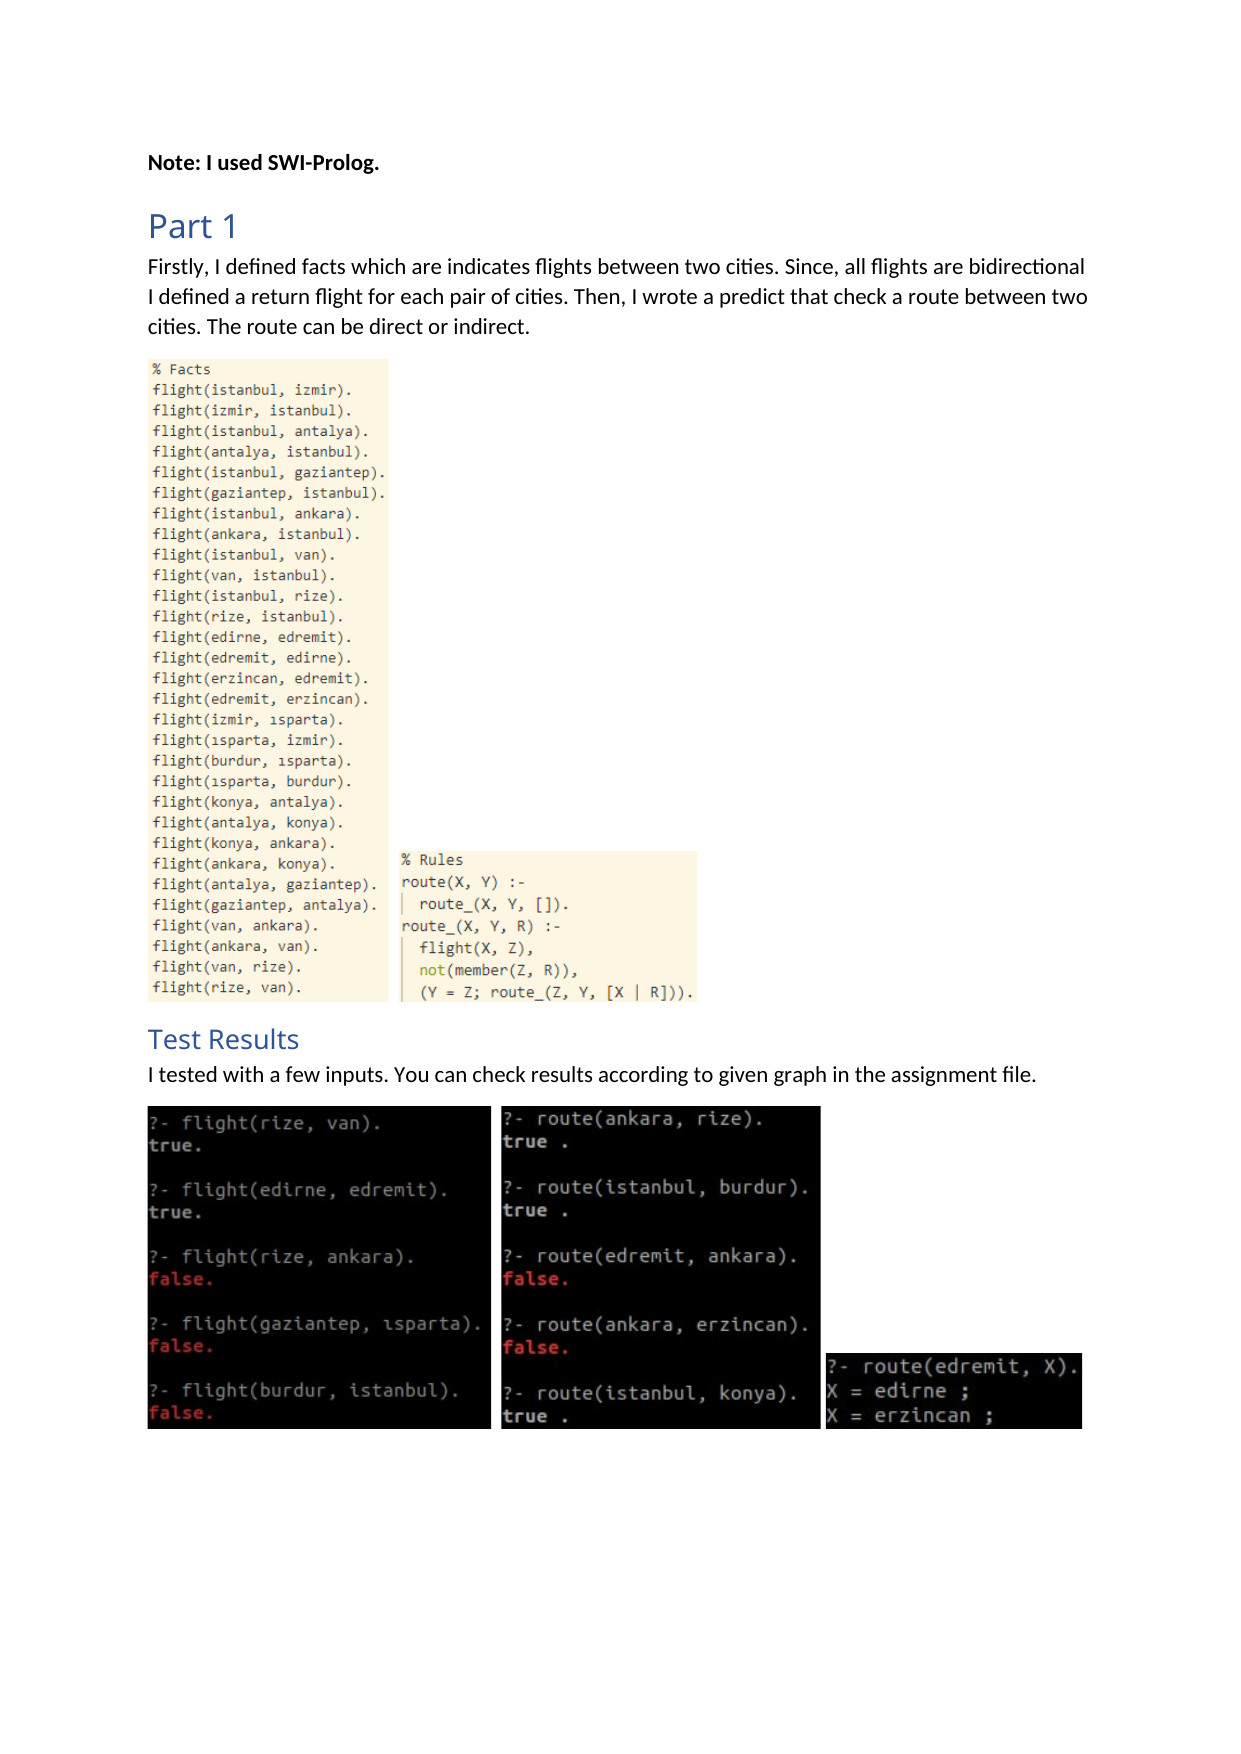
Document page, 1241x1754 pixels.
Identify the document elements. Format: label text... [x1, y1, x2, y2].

picture [147, 359, 389, 1002]
text Note: I used SWI-Prolog. [148, 148, 1093, 176]
picture [398, 851, 698, 1002]
picture [501, 1106, 821, 1429]
text I tested with a few inputs. You can check results according to given graph in the assignment file. [148, 1060, 1093, 1088]
picture [825, 1353, 1083, 1429]
text Firstly, I defined facts which are indicates flights between two cities. Since, all flights are bidirectional I defined a return flight for each pair of cities. Then, I wrote a predict that check a route between two cities. The route can be direct or indirect. [148, 252, 1093, 340]
subtitle Test Results [148, 1020, 1093, 1057]
picture [147, 1106, 492, 1429]
subtitle Part 1 [148, 203, 1093, 248]
